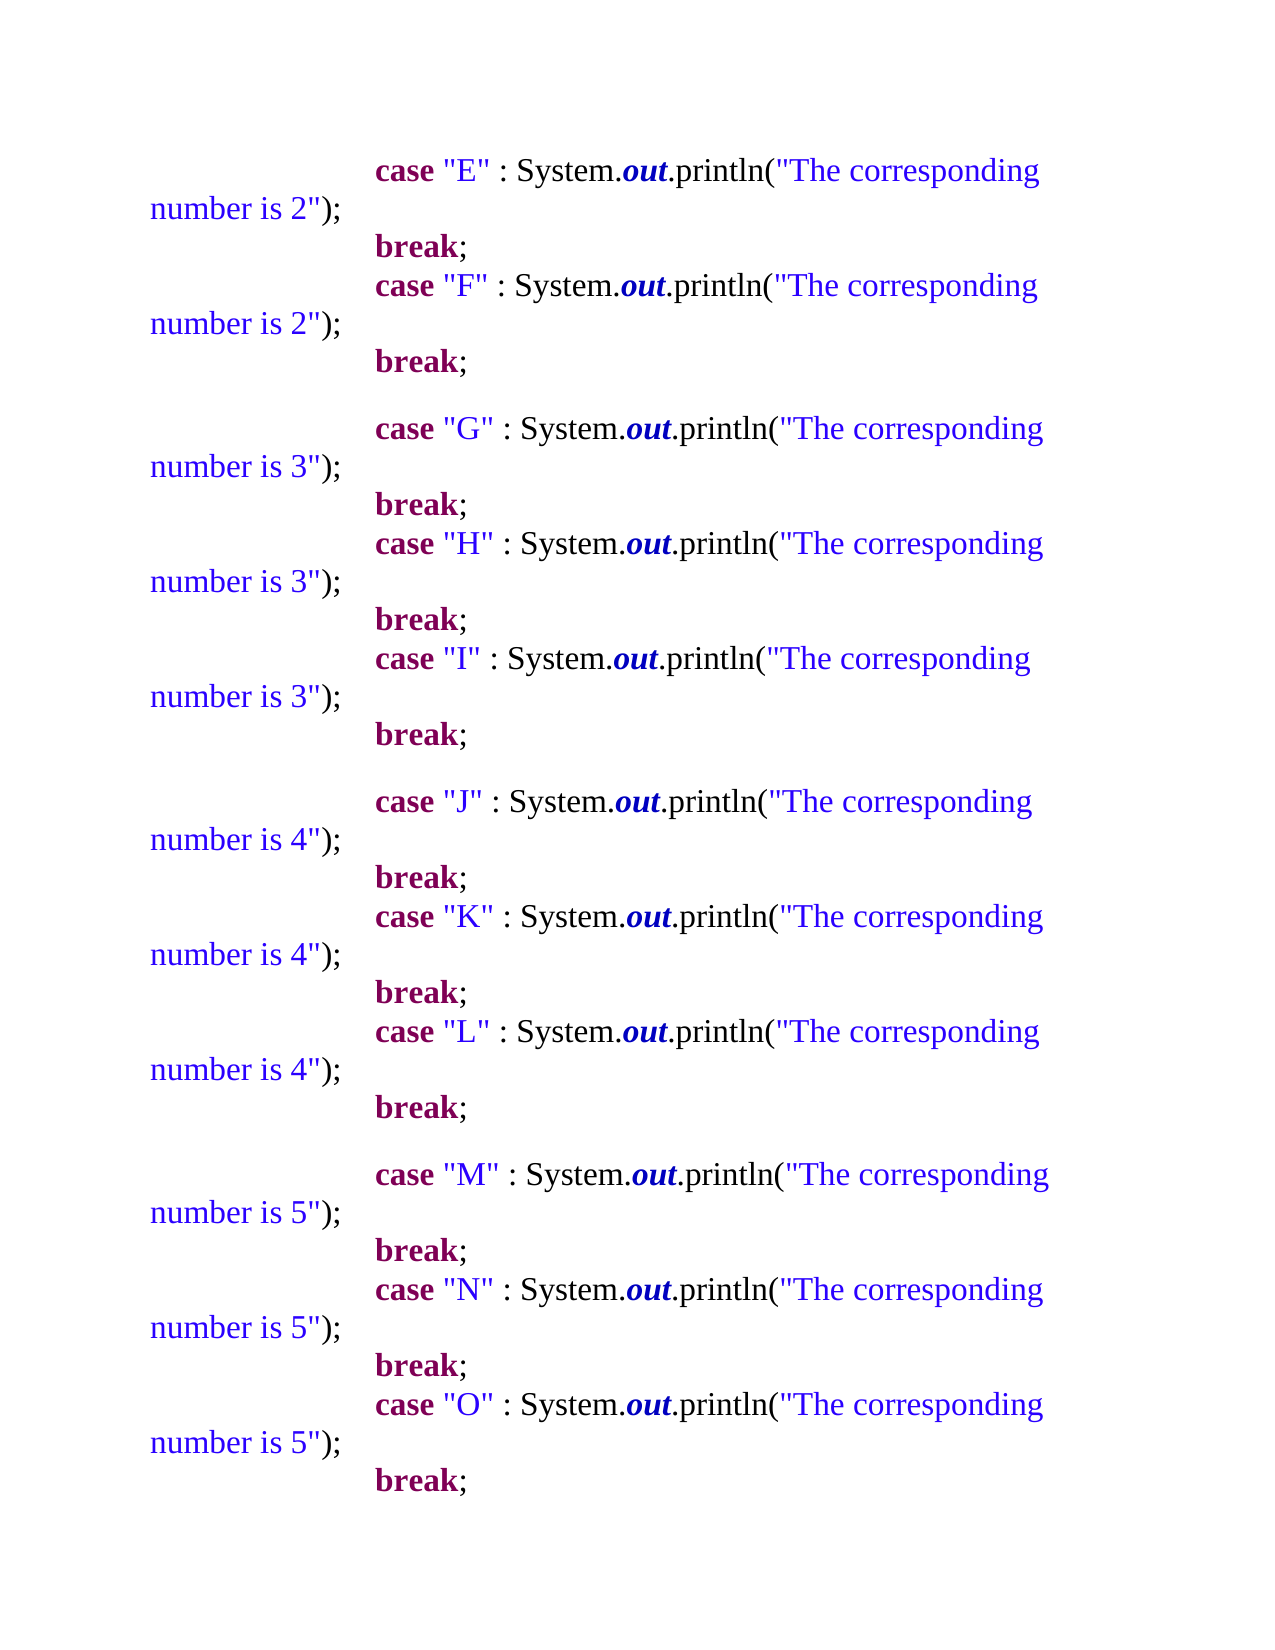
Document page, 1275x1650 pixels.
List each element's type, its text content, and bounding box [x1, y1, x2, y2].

text break; [150, 1088, 1125, 1126]
text break; [150, 715, 1125, 753]
text break; [150, 342, 1125, 380]
text case "I" : System.out.println("The corresponding number is 3"); [150, 638, 1125, 715]
text case "O" : System.out.println("The corresponding number is 5"); [150, 1384, 1125, 1461]
text break; [150, 600, 1125, 638]
text case "F" : System.out.println("The corresponding number is 2"); [150, 265, 1125, 342]
text case "E" : System.out.println("The corresponding number is 2"); [150, 150, 1125, 227]
text case "K" : System.out.println("The corresponding number is 4"); [150, 896, 1125, 973]
text case "H" : System.out.println("The corresponding number is 3"); [150, 523, 1125, 600]
text break; [150, 858, 1125, 896]
text case "M" : System.out.println("The corresponding number is 5"); [150, 1154, 1125, 1231]
text break; [150, 1231, 1125, 1269]
text case "N" : System.out.println("The corresponding number is 5"); [150, 1269, 1125, 1346]
text case "G" : System.out.println("The corresponding number is 3"); [150, 408, 1125, 485]
text case "J" : System.out.println("The corresponding number is 4"); [150, 781, 1125, 858]
text break; [150, 485, 1125, 523]
text break; [150, 227, 1125, 265]
text break; [150, 1346, 1125, 1384]
text case "L" : System.out.println("The corresponding number is 4"); [150, 1011, 1125, 1088]
text break; [150, 973, 1125, 1011]
text break; [150, 1461, 1125, 1499]
